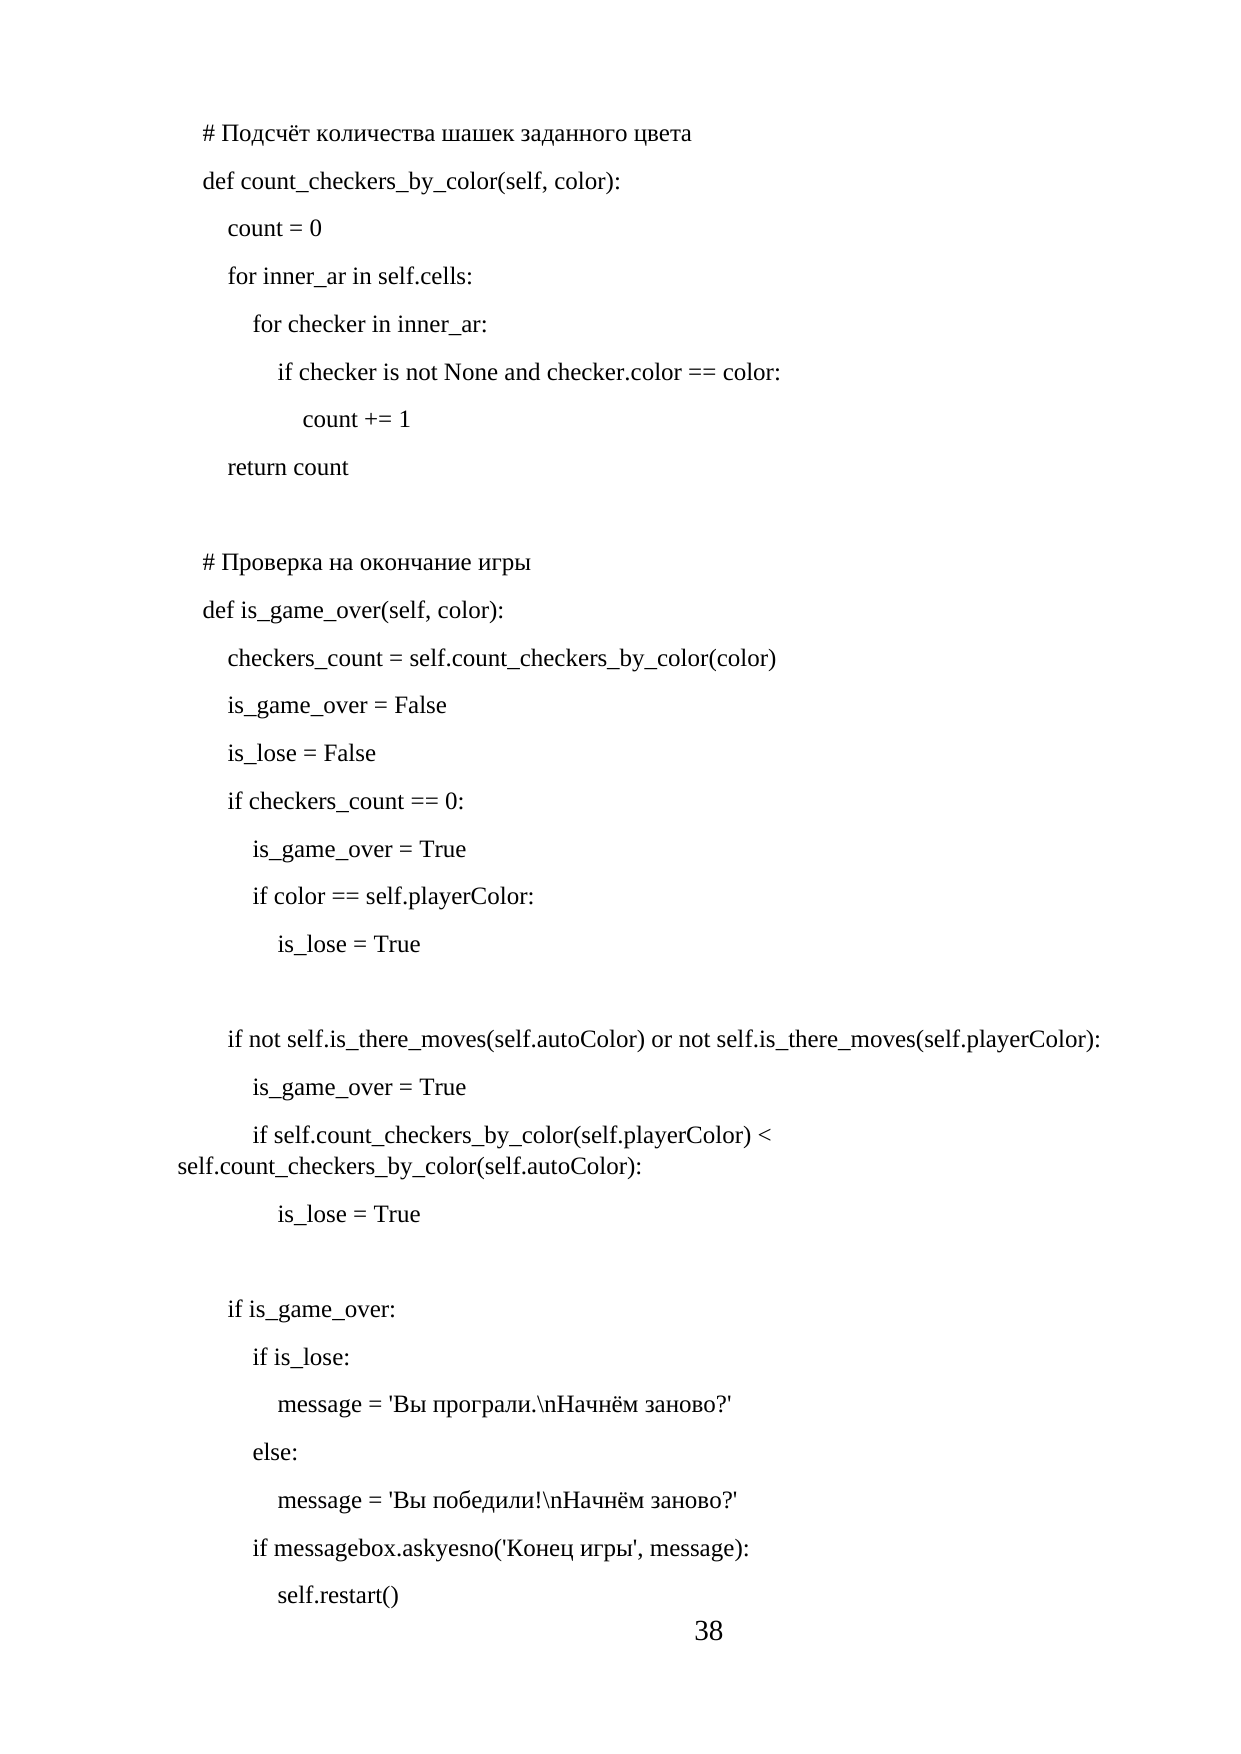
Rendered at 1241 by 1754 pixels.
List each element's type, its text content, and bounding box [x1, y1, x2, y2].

text message = 'Вы програли.\nНачнём заново?' [177, 1389, 1152, 1418]
text for inner_ar in self.cells: [177, 261, 1152, 290]
text is_lose = False [177, 738, 1152, 767]
text is_lose = True [177, 929, 1152, 958]
text if checkers_count == 0: [177, 786, 1152, 815]
text checkers_count = self.count_checkers_by_color(color) [177, 643, 1152, 672]
text count = 0 [177, 213, 1152, 242]
text count += 1 [177, 404, 1152, 433]
text if messagebox.askyesno('Конец игры', message): [177, 1533, 1152, 1561]
text is_game_over = True [177, 834, 1152, 862]
text if self.count_checkers_by_color(self.playerColor) < self.count_checkers_by_color(self.autoColor): [177, 1120, 1152, 1180]
text is_game_over = True [177, 1072, 1152, 1101]
text if not self.is_there_moves(self.autoColor) or not self.is_there_moves(self.playerColor): [177, 1024, 1152, 1053]
text if color == self.playerColor: [177, 881, 1152, 910]
text if is_lose: [177, 1342, 1152, 1371]
text return count [177, 452, 1152, 481]
text else: [177, 1437, 1152, 1466]
text def count_checkers_by_color(self, color): [177, 166, 1152, 194]
text # Проверка на окончание игры [177, 547, 1152, 576]
text is_game_over = False [177, 691, 1152, 719]
text if checker is not None and checker.color == color: [177, 357, 1152, 385]
text def is_game_over(self, color): [177, 595, 1152, 624]
text # Подсчёт количества шашек заданного цвета [177, 118, 1152, 147]
text message = 'Вы победили!\nНачнём заново?' [177, 1485, 1152, 1514]
text for checker in inner_ar: [177, 309, 1152, 338]
text is_lose = True [177, 1199, 1152, 1227]
text if is_game_over: [177, 1294, 1152, 1323]
text self.restart() [177, 1580, 1152, 1609]
